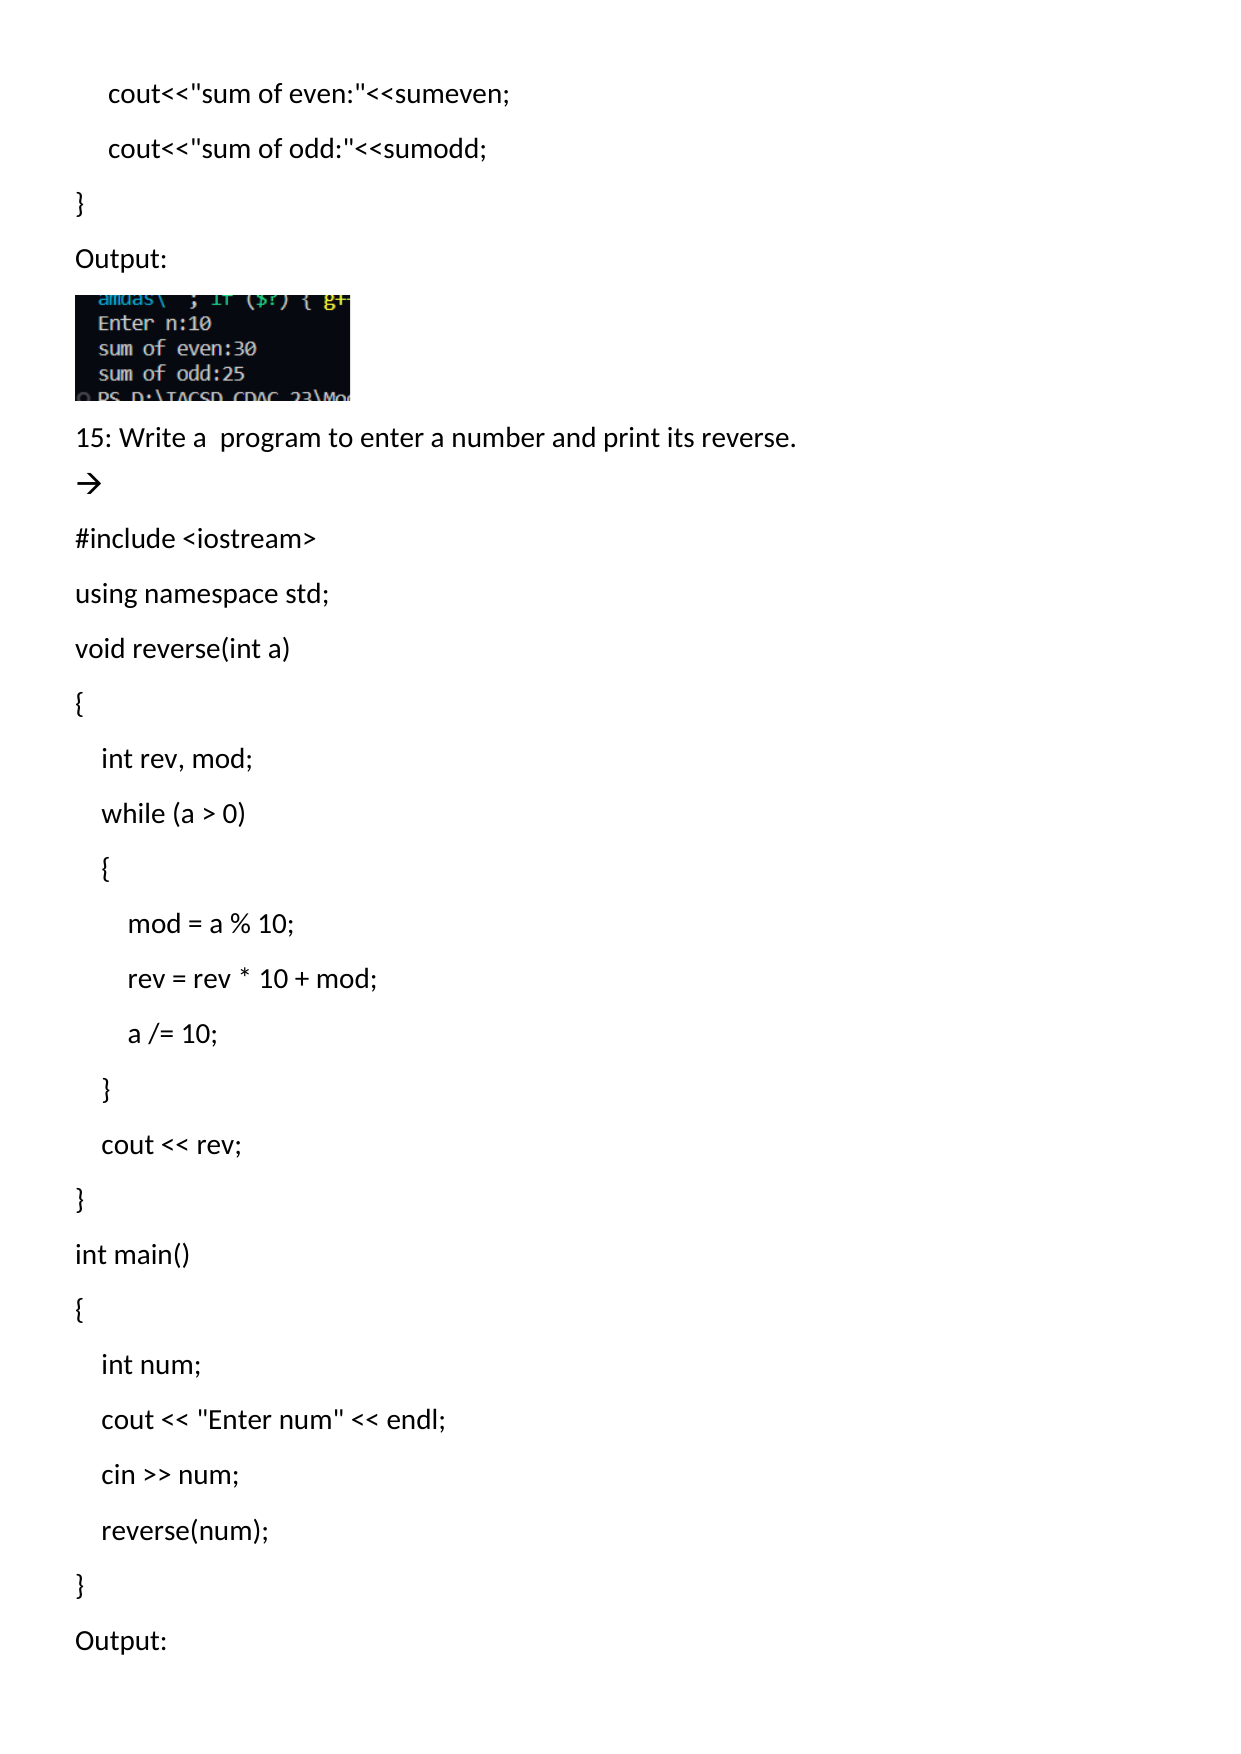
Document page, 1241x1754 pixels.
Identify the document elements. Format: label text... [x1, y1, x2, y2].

text 15: Write a program to enter a number and print its reverse. [75, 419, 1165, 455]
text cin >> num; [75, 1456, 1165, 1492]
text { [75, 1291, 1165, 1327]
text cout << "Enter num" << endl; [75, 1401, 1165, 1437]
picture [75, 295, 350, 401]
text int rev, mod; [75, 740, 1165, 776]
text cout << rev; [75, 1126, 1165, 1161]
text Output: [75, 1622, 1165, 1657]
text #include <iostream> [75, 520, 1165, 555]
text reverse(num); [75, 1512, 1165, 1547]
text a /= 10; [75, 1016, 1165, 1051]
text cout<<"sum of odd:"<<sumodd; [75, 130, 1165, 166]
text { [75, 685, 1165, 721]
text mod = a % 10; [75, 905, 1165, 941]
text int num; [75, 1346, 1165, 1382]
text int main() [75, 1236, 1165, 1272]
text } [75, 1567, 1165, 1602]
text { [75, 850, 1165, 886]
text } [75, 1181, 1165, 1217]
text Output: [75, 240, 1165, 276]
text } [75, 1071, 1165, 1106]
text cout<<"sum of even:"<<sumeven; [75, 75, 1165, 111]
text void reverse(int a) [75, 630, 1165, 666]
text } [75, 185, 1165, 221]
text while (a > 0) [75, 795, 1165, 831]
text rev = rev * 10 + mod; [75, 961, 1165, 996]
text using namespace std; [75, 575, 1165, 610]
